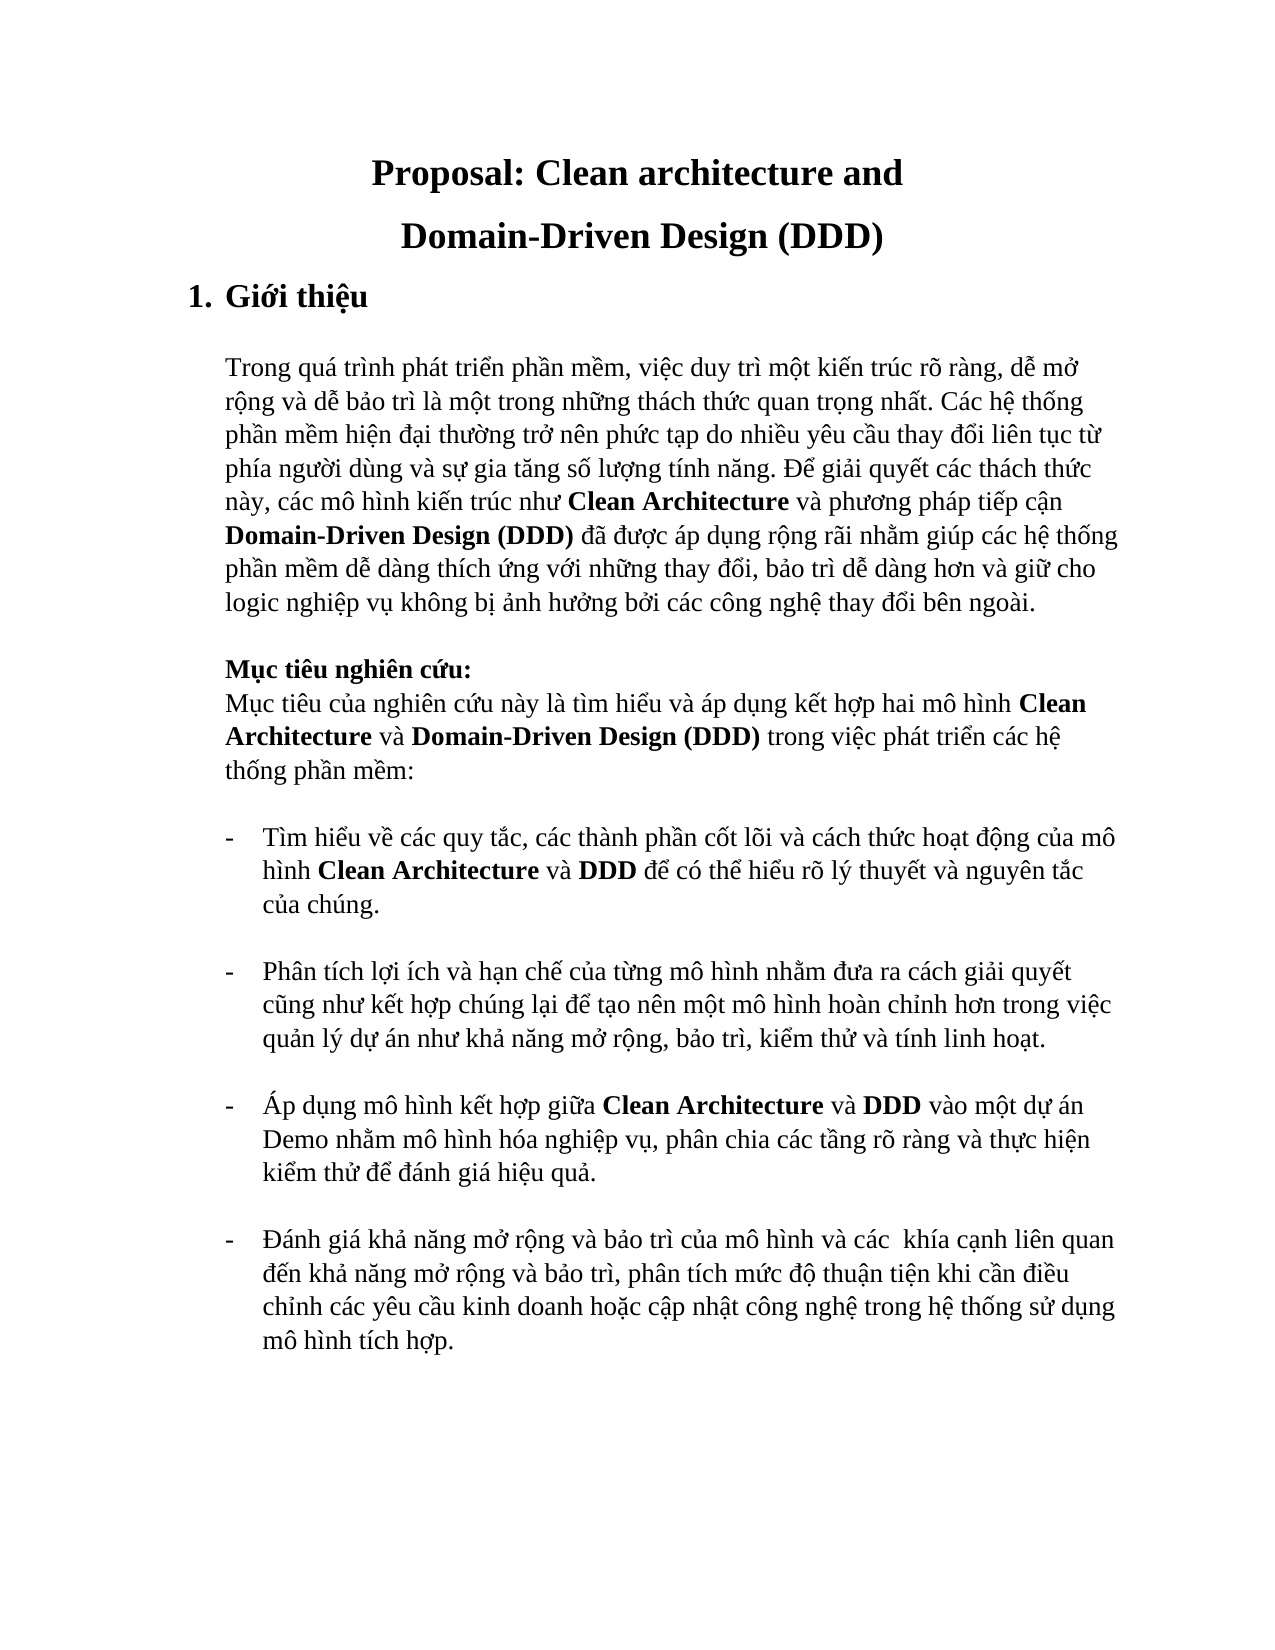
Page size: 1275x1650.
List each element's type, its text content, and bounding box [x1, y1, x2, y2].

text Mục tiêu nghiên cứu: [225, 653, 1125, 684]
list Giới thiệu [187, 276, 1125, 315]
text Mục tiêu của nghiên cứu này là tìm hiểu và áp dụng kết hợp hai mô hình Clean Architecture và Domain-Driven Design (DDD) trong việc phát triển các hệ thống phần mềm: [225, 687, 1125, 785]
list Phân tích lợi ích và hạn chế của từng mô hình nhằm đưa ra cách giải quyết cũng như kết hợp chúng lại để tạo nên một mô hình hoàn chỉnh hơn trong việc quản lý dự án như khả năng mở rộng, bảo trì, kiểm thử và tính linh hoạt. [225, 955, 1125, 1053]
list Áp dụng mô hình kết hợp giữa Clean Architecture và DDD vào một dự án Demo nhằm mô hình hóa nghiệp vụ, phân chia các tầng rõ ràng và thực hiện kiểm thử để đánh giá hiệu quả. [225, 1089, 1125, 1187]
text Trong quá trình phát triển phần mềm, việc duy trì một kiến trúc rõ ràng, dễ mở rộng và dễ bảo trì là một trong những thách thức quan trọng nhất. Các hệ thống phần mềm hiện đại thường trở nên phức tạp do nhiều yêu cầu thay đổi liên tục từ phía người dùng và sự gia tăng số lượng tính năng. Để giải quyết các thách thức này, các mô hình kiến trúc như Clean Architecture và phương pháp tiếp cận Domain-Driven Design (DDD) đã được áp dụng rộng rãi nhằm giúp các hệ thống phần mềm dễ dàng thích ứng với những thay đổi, bảo trì dễ dàng hơn và giữ cho logic nghiệp vụ không bị ảnh hưởng bởi các công nghệ thay đổi bên ngoài. [225, 351, 1125, 617]
text Domain-Driven Design (DDD) [150, 213, 1125, 256]
list Tìm hiểu về các quy tắc, các thành phần cốt lõi và cách thức hoạt động của mô hình Clean Architecture và DDD để có thể hiểu rõ lý thuyết và nguyên tắc của chúng. [225, 821, 1125, 919]
list Đánh giá khả năng mở rộng và bảo trì của mô hình và các khía cạnh liên quan đến khả năng mở rộng và bảo trì, phân tích mức độ thuận tiện khi cần điều chỉnh các yêu cầu kinh doanh hoặc cập nhật công nghệ trong hệ thống sử dụng mô hình tích hợp. [225, 1223, 1125, 1355]
text Proposal: Clean architecture and [150, 150, 1125, 193]
